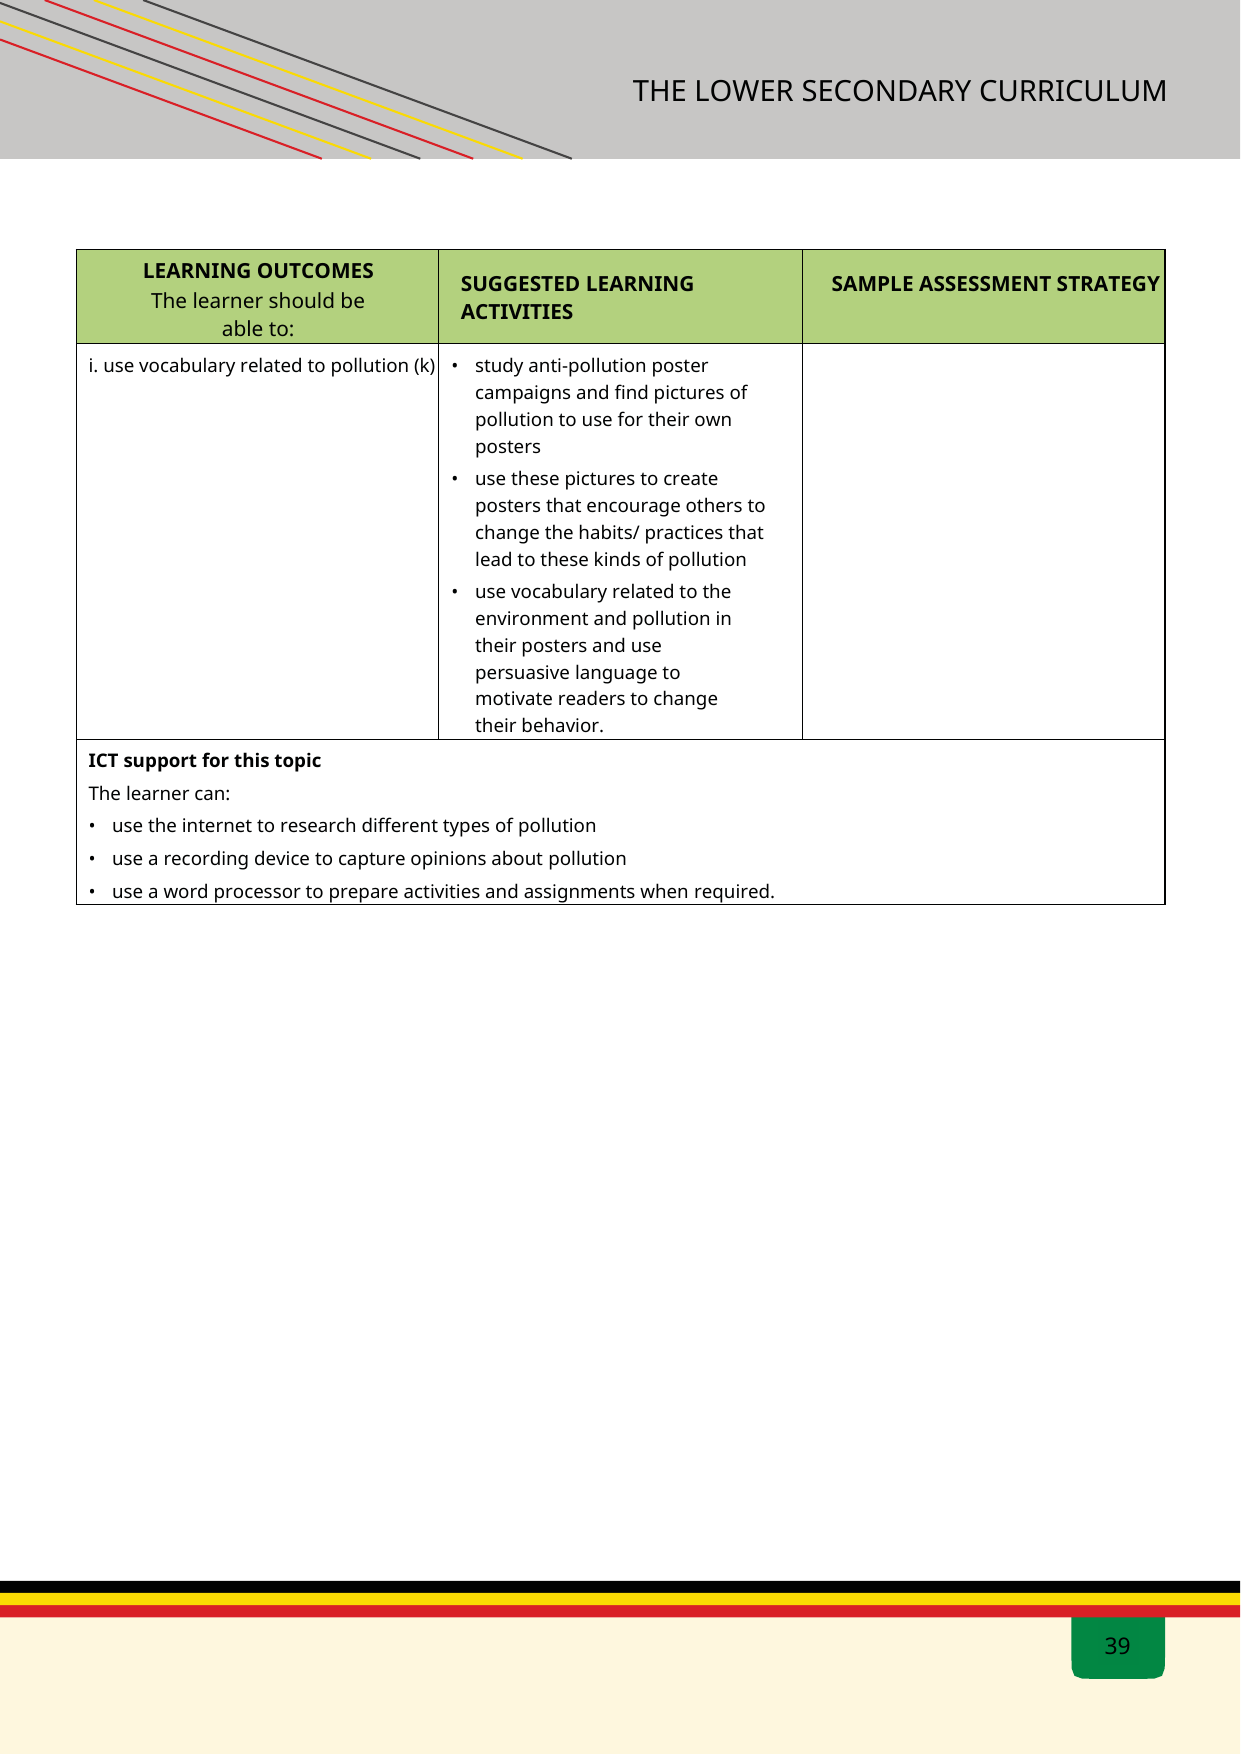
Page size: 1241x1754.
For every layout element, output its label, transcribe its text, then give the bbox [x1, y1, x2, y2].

table_cell study anti-pollution poster campaigns and find pictures of pollution to use for their own posters use these pictures to create posters that encourage others to change the habits/ practices that lead to these kinds of pollution use vocabulary related to the environment and pollution in their posters and use persuasive language to motivate readers to change their behavior. [439, 344, 802, 739]
table_header LEARNING OUTCOMES The learner should be able to: [77, 250, 438, 343]
table_cell i. use vocabulary related to pollution (k) [77, 344, 438, 739]
table_cell ICT support for this topic The learner can: use the internet to research different types of pollution use a recording device to capture opinions about pollution use a word processor to prepare activities and assignments when required. [77, 740, 1164, 904]
table_cell [803, 344, 1164, 739]
table_header SAMPLE ASSESSMENT STRATEGY [803, 250, 1164, 343]
table_header SUGGESTED LEARNING ACTIVITIES [439, 250, 802, 343]
